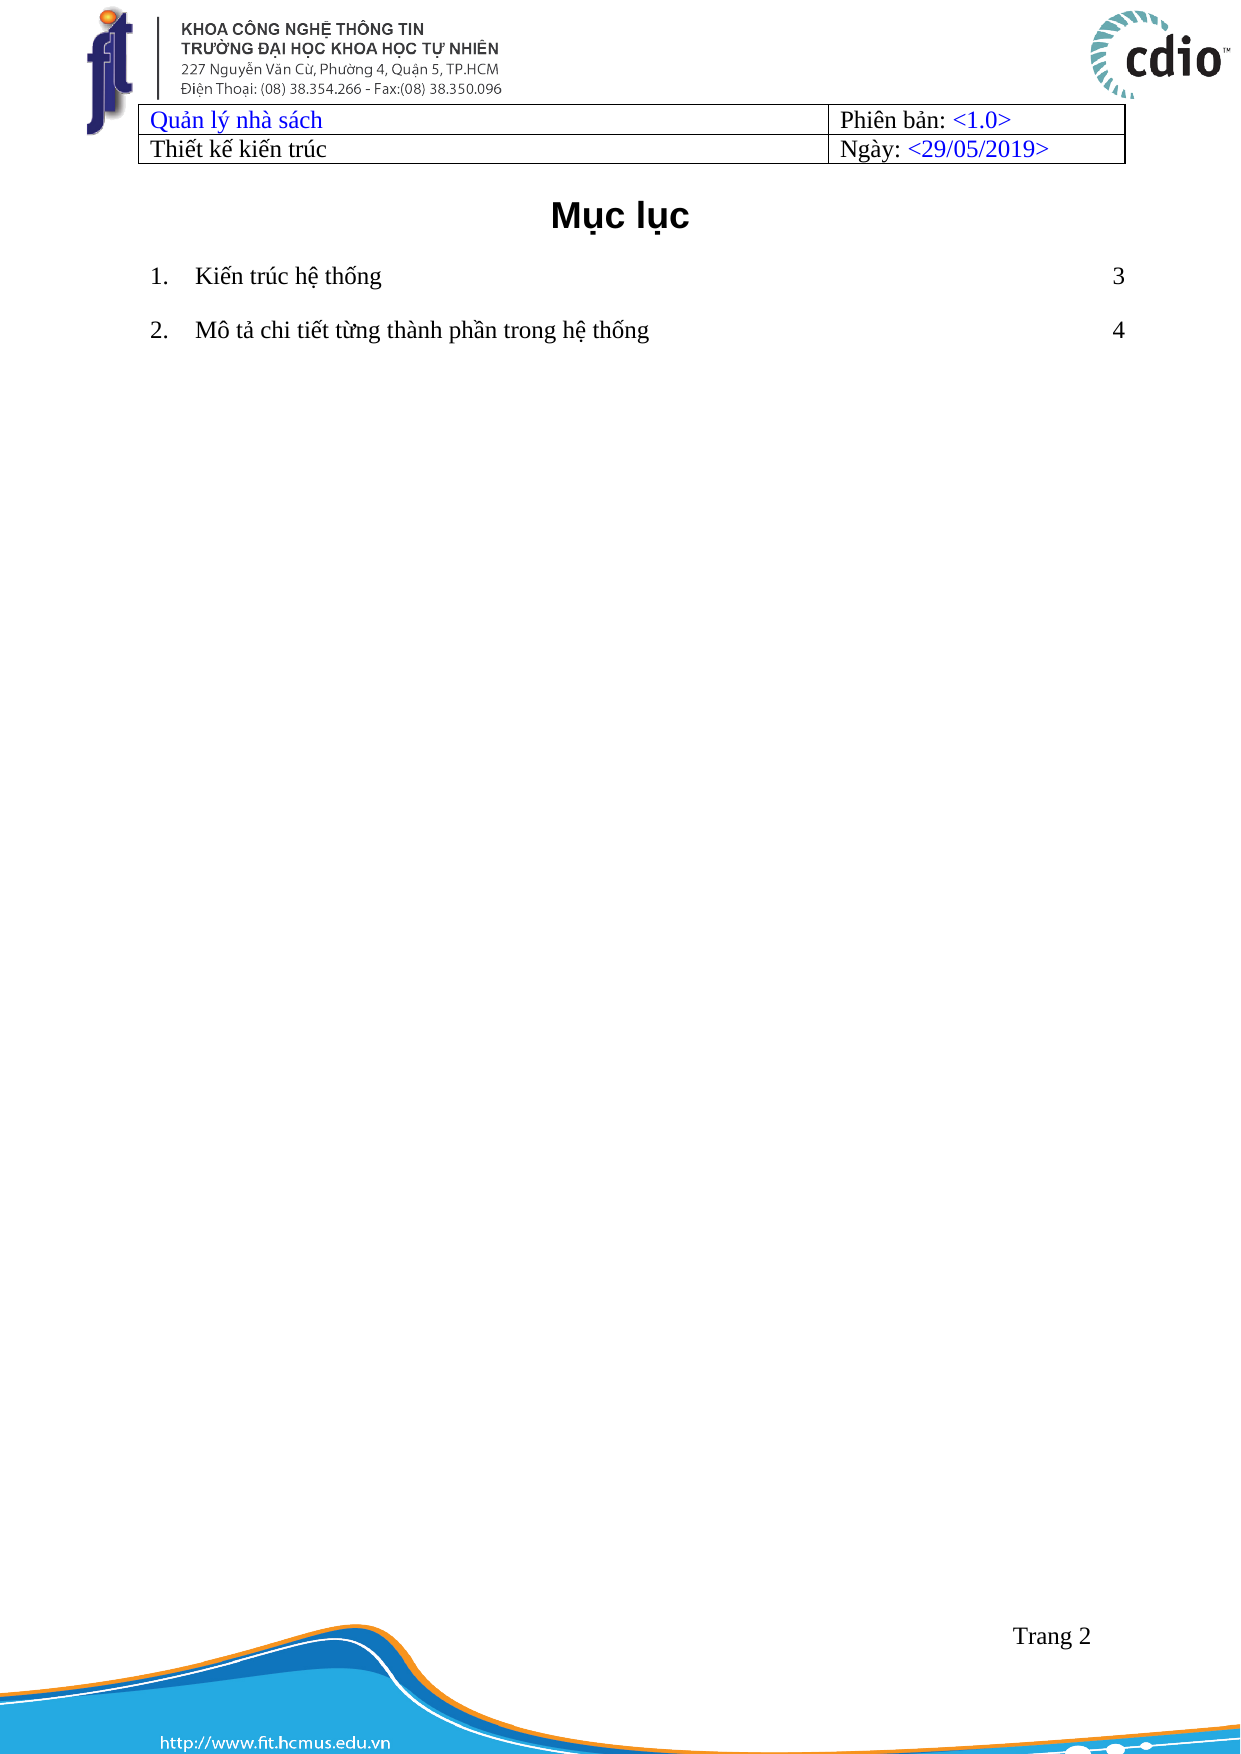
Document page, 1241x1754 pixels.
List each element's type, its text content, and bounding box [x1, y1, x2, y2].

text 1. Kiến trúc hệ thống 3 [150, 261, 1015, 290]
picture [139, 105, 828, 134]
title Mục lục [150, 193, 1090, 236]
picture [829, 105, 1124, 134]
picture [829, 135, 1124, 159]
picture [63, 0, 1241, 159]
picture [0, 1621, 1241, 1754]
text 2. Mô tả chi tiết từng thành phần trong hệ thống 4 [150, 315, 1015, 344]
picture [139, 135, 828, 159]
